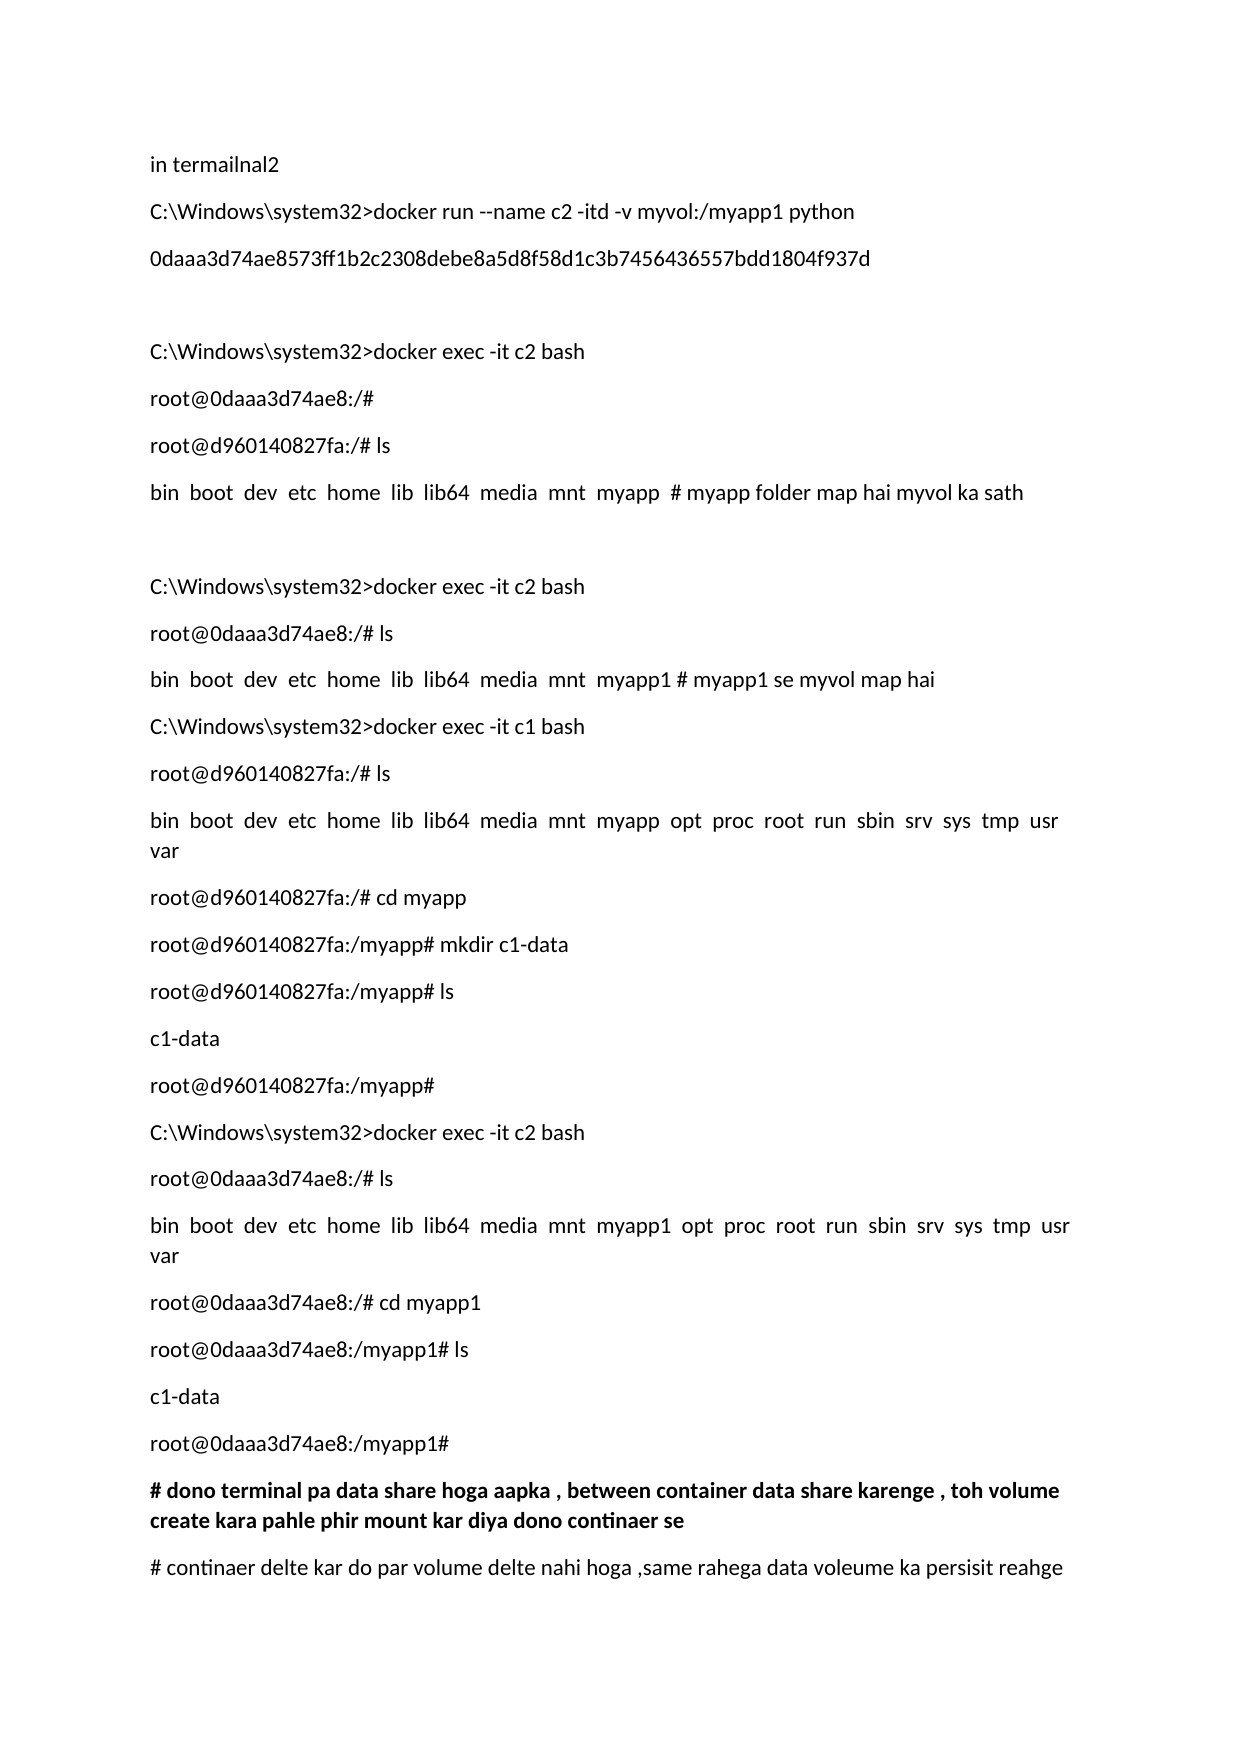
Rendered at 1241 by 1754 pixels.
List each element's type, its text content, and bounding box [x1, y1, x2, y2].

text root@d960140827fa:/# cd myapp [150, 883, 1090, 911]
text root@0daaa3d74ae8:/myapp1# ls [150, 1335, 1090, 1363]
text root@d960140827fa:/myapp# ls [150, 977, 1090, 1005]
text root@0daaa3d74ae8:/# ls [150, 619, 1090, 647]
text C:\Windows\system32>docker exec -it c2 bash [150, 337, 1090, 366]
text in termailnal2 [150, 150, 1090, 178]
text # dono terminal pa data share hoga aapka , between container data share karenge , toh volume create kara pahle phir mount kar diya dono continaer se [150, 1476, 1090, 1534]
text root@0daaa3d74ae8:/# ls [150, 1164, 1090, 1193]
text C:\Windows\system32>docker exec -it c1 bash [150, 712, 1090, 741]
text root@0daaa3d74ae8:/# cd myapp1 [150, 1288, 1090, 1317]
text C:\Windows\system32>docker exec -it c2 bash [150, 1118, 1090, 1146]
text root@d960140827fa:/myapp# mkdir c1-data [150, 930, 1090, 958]
text # continaer delte kar do par volume delte nahi hoga ,same rahega data voleume ka persisit reahge [150, 1553, 1090, 1581]
text bin boot dev etc home lib lib64 media mnt myapp # myapp folder map hai myvol ka sath [150, 478, 1090, 506]
text bin boot dev etc home lib lib64 media mnt myapp opt proc root run sbin srv sys tmp usr var [150, 806, 1090, 864]
text bin boot dev etc home lib lib64 media mnt myapp1 opt proc root run sbin srv sys tmp usr var [150, 1211, 1090, 1270]
text c1-data [150, 1024, 1090, 1052]
text root@d960140827fa:/# ls [150, 759, 1090, 787]
text root@0daaa3d74ae8:/myapp1# [150, 1429, 1090, 1457]
text root@d960140827fa:/myapp# [150, 1071, 1090, 1099]
text c1-data [150, 1382, 1090, 1410]
text C:\Windows\system32>docker run --name c2 -itd -v myvol:/myapp1 python [150, 197, 1090, 225]
text C:\Windows\system32>docker exec -it c2 bash [150, 572, 1090, 600]
text bin boot dev etc home lib lib64 media mnt myapp1 # myapp1 se myvol map hai [150, 666, 1090, 694]
text root@d960140827fa:/# ls [150, 431, 1090, 459]
text root@0daaa3d74ae8:/# [150, 384, 1090, 412]
text 0daaa3d74ae8573ff1b2c2308debe8a5d8f58d1c3b7456436557bdd1804f937d [150, 244, 1090, 272]
